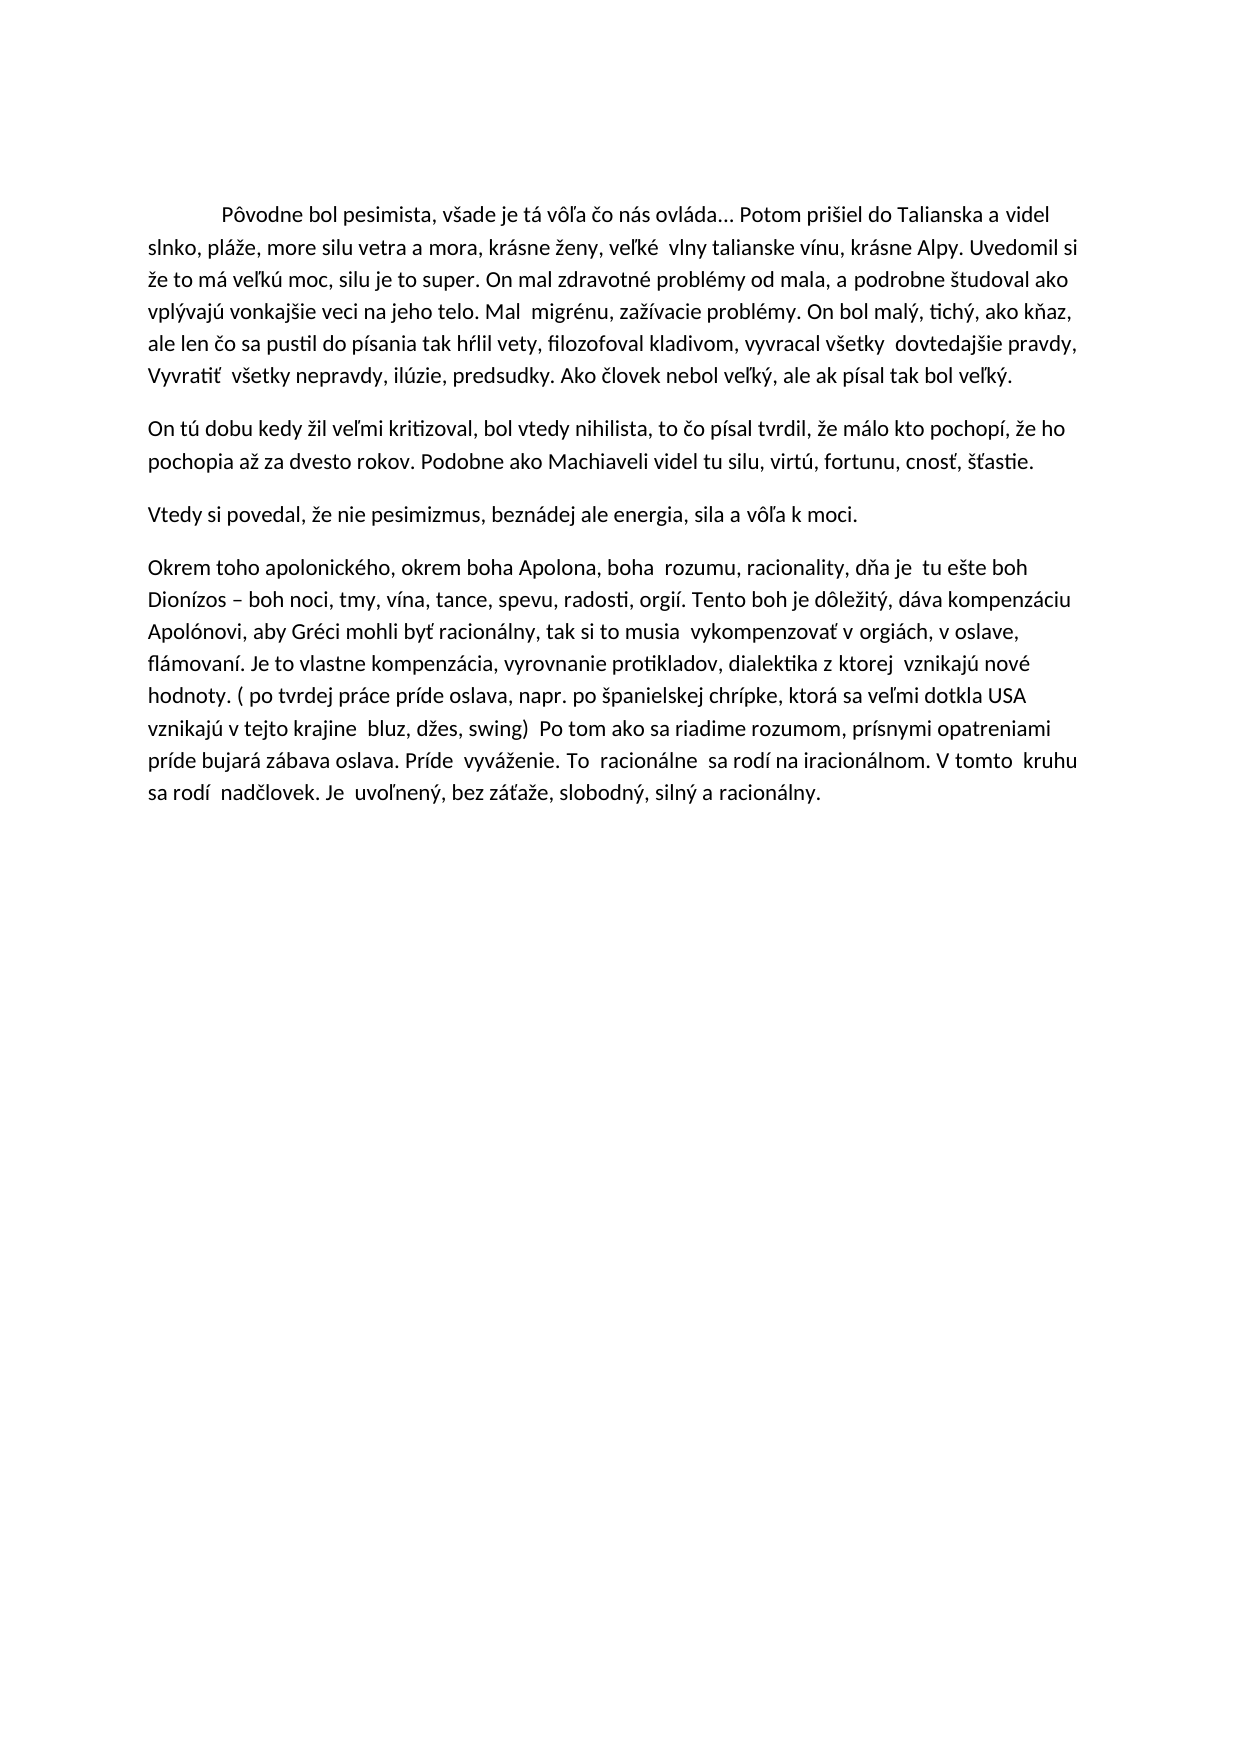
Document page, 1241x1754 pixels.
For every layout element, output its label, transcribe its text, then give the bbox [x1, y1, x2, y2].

text Okrem toho apolonického, okrem boha Apolona, boha rozumu, racionality, dňa je tu ešte boh Dionízos – boh noci, tmy, vína, tance, spevu, radosti, orgií. Tento boh je dôležitý, dáva kompenzáciu Apolónovi, aby Gréci mohli byť racionálny, tak si to musia vykompenzovať v orgiách, v oslave, flámovaní. Je to vlastne kompenzácia, vyrovnanie protikladov, dialektika z ktorej vznikajú nové hodnoty. ( po tvrdej práce príde oslava, napr. po španielskej chrípke, ktorá sa veľmi dotkla USA vznikajú v tejto krajine bluz, džes, swing) Po tom ako sa riadime rozumom, prísnymi opatreniami príde bujará zábava oslava. Príde vyváženie. To racionálne sa rodí na iracionálnom. V tomto kruhu sa rodí nadčlovek. Je uvoľnený, bez záťaže, slobodný, silný a racionálny. [148, 553, 1093, 806]
text Vtedy si povedal, že nie pesimizmus, beznádej ale energia, sila a vôľa k moci. [148, 500, 1093, 528]
text Pôvodne bol pesimista, všade je tá vôľa čo nás ovláda... Potom prišiel do Talianska a videl slnko, pláže, more silu vetra a mora, krásne ženy, veľké vlny talianske vínu, krásne Alpy. Uvedomil si že to má veľkú moc, silu je to super. On mal zdravotné problémy od mala, a podrobne študoval ako vplývajú vonkajšie veci na jeho telo. Mal migrénu, zažívacie problémy. On bol malý, tichý, ako kňaz, ale len čo sa pustil do písania tak hŕlil vety, filozofoval kladivom, vyvracal všetky dovtedajšie pravdy, Vyvratiť všetky nepravdy, ilúzie, predsudky. Ako človek nebol veľký, ale ak písal tak bol veľký. [148, 201, 1093, 389]
text On tú dobu kedy žil veľmi kritizoval, bol vtedy nihilista, to čo písal tvrdil, že málo kto pochopí, že ho pochopia až za dvesto rokov. Podobne ako Machiaveli videl tu silu, virtú, fortunu, cnosť, šťastie. [148, 414, 1093, 475]
